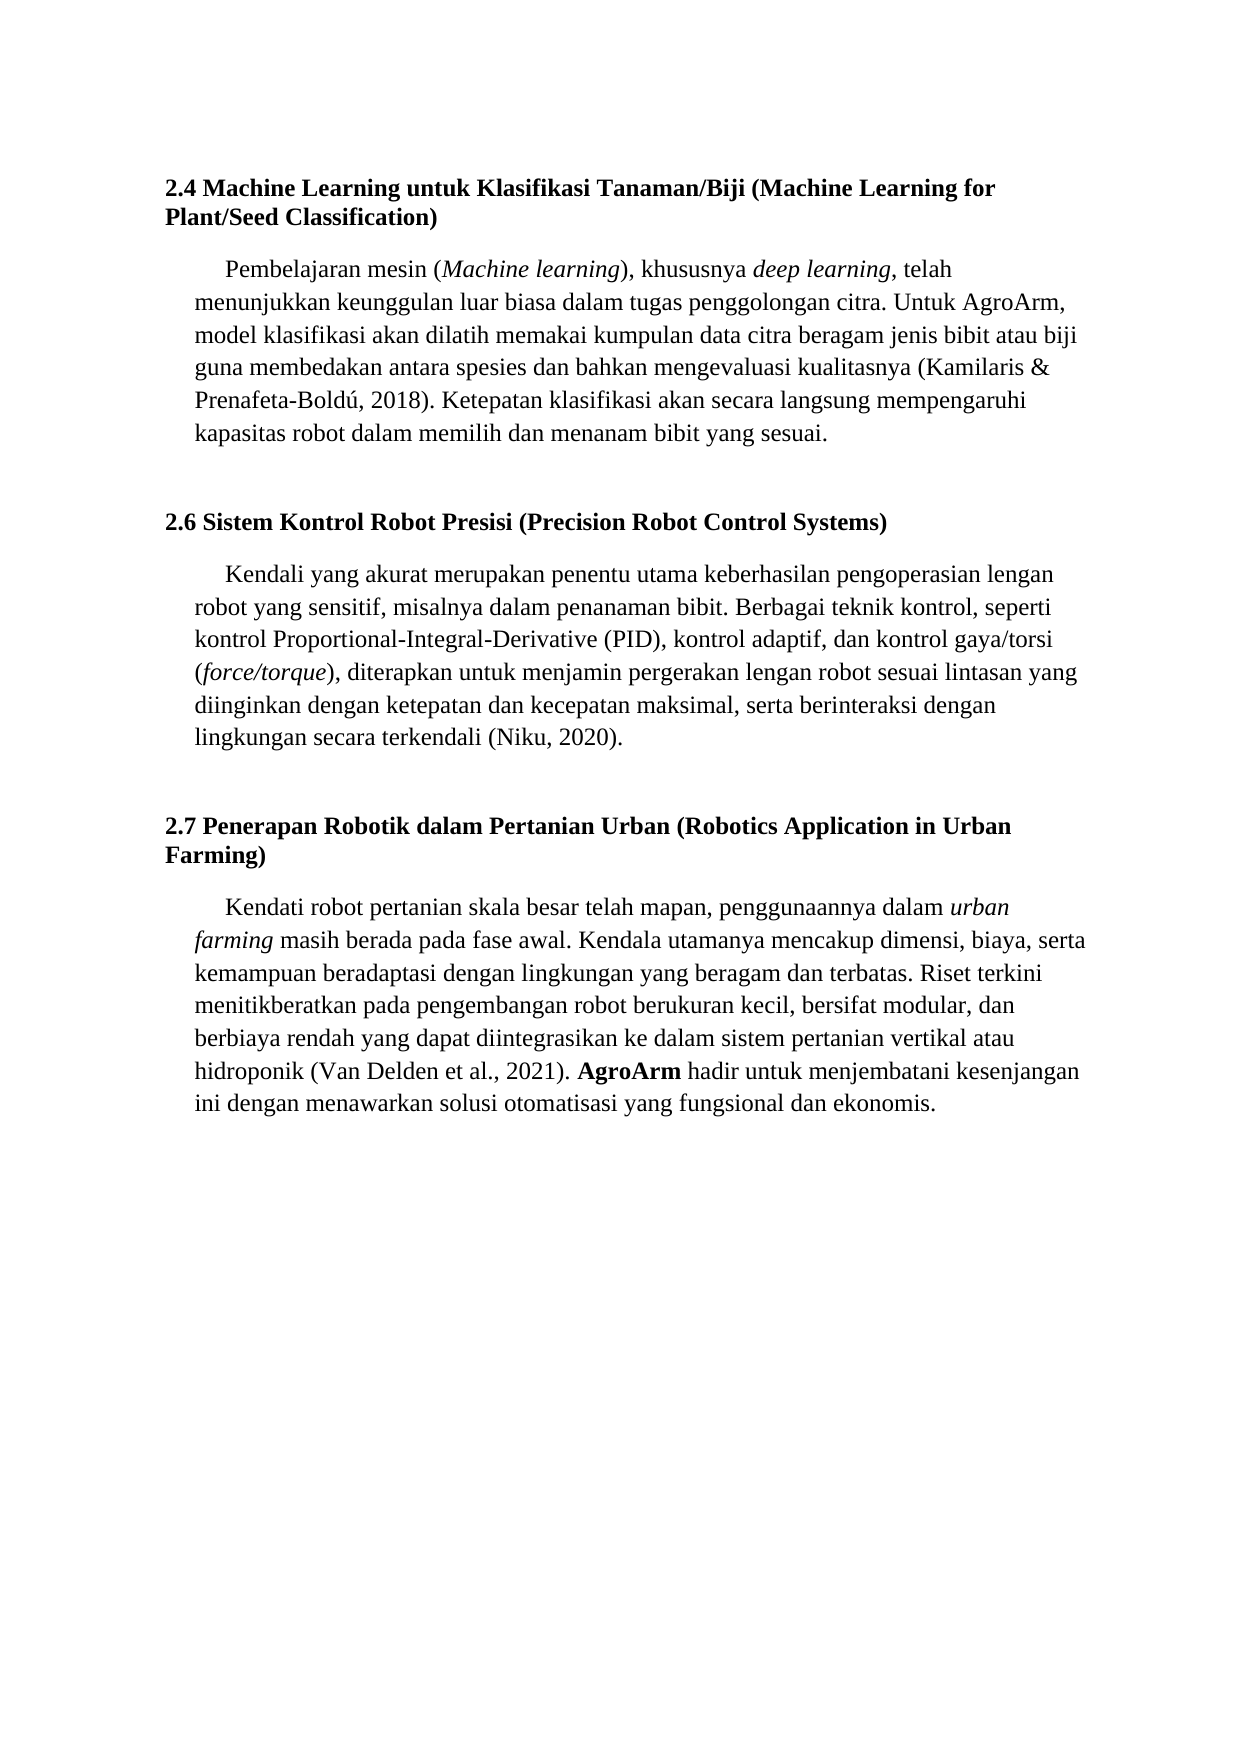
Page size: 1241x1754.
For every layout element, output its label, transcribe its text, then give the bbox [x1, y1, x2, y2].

text Kendati robot pertanian skala besar telah mapan, penggunaannya dalam urban farming masih berada pada fase awal. Kendala utamanya mencakup dimensi, biaya, serta kemampuan beradaptasi dengan lingkungan yang beragam dan terbatas. Riset terkini menitikberatkan pada pengembangan robot berukuran kecil, bersifat modular, dan berbiaya rendah yang dapat diintegrasikan ke dalam sistem pertanian vertikal atau hidroponik (Van Delden et al., 2021). AgroArm hadir untuk menjembatani kesenjangan ini dengan menawarkan solusi otomatisasi yang fungsional dan ekonomis. [194, 892, 1090, 1117]
subtitle 2.7 Penerapan Robotik dalam Pertanian Urban (Robotics Application in Urban Farming) [165, 811, 1090, 869]
text Pembelajaran mesin (Machine learning), khususnya deep learning, telah menunjukkan keunggulan luar biasa dalam tugas penggolongan citra. Untuk AgroArm, model klasifikasi akan dilatih memakai kumpulan data citra beragam jenis bibit atau biji guna membedakan antara spesies dan bahkan mengevaluasi kualitasnya (Kamilaris & Prenafeta-Boldú, 2018). Ketepatan klasifikasi akan secara langsung mempengaruhi kapasitas robot dalam memilih dan menanam bibit yang sesuai. [194, 254, 1090, 447]
text Kendali yang akurat merupakan penentu utama keberhasilan pengoperasian lengan robot yang sensitif, misalnya dalam penanaman bibit. Berbagai teknik kontrol, seperti kontrol Proportional-Integral-Derivative (PID), kontrol adaptif, dan kontrol gaya/torsi (force/torque), diterapkan untuk menjamin pergerakan lengan robot sesuai lintasan yang diinginkan dengan ketepatan dan kecepatan maksimal, serta berinteraksi dengan lingkungan secara terkendali (Niku, 2020). [194, 559, 1090, 751]
subtitle 2.6 Sistem Kontrol Robot Presisi (Precision Robot Control Systems) [165, 507, 1090, 536]
subtitle 2.4 Machine Learning untuk Klasifikasi Tanaman/Biji (Machine Learning for Plant/Seed Classification) [165, 173, 1090, 231]
